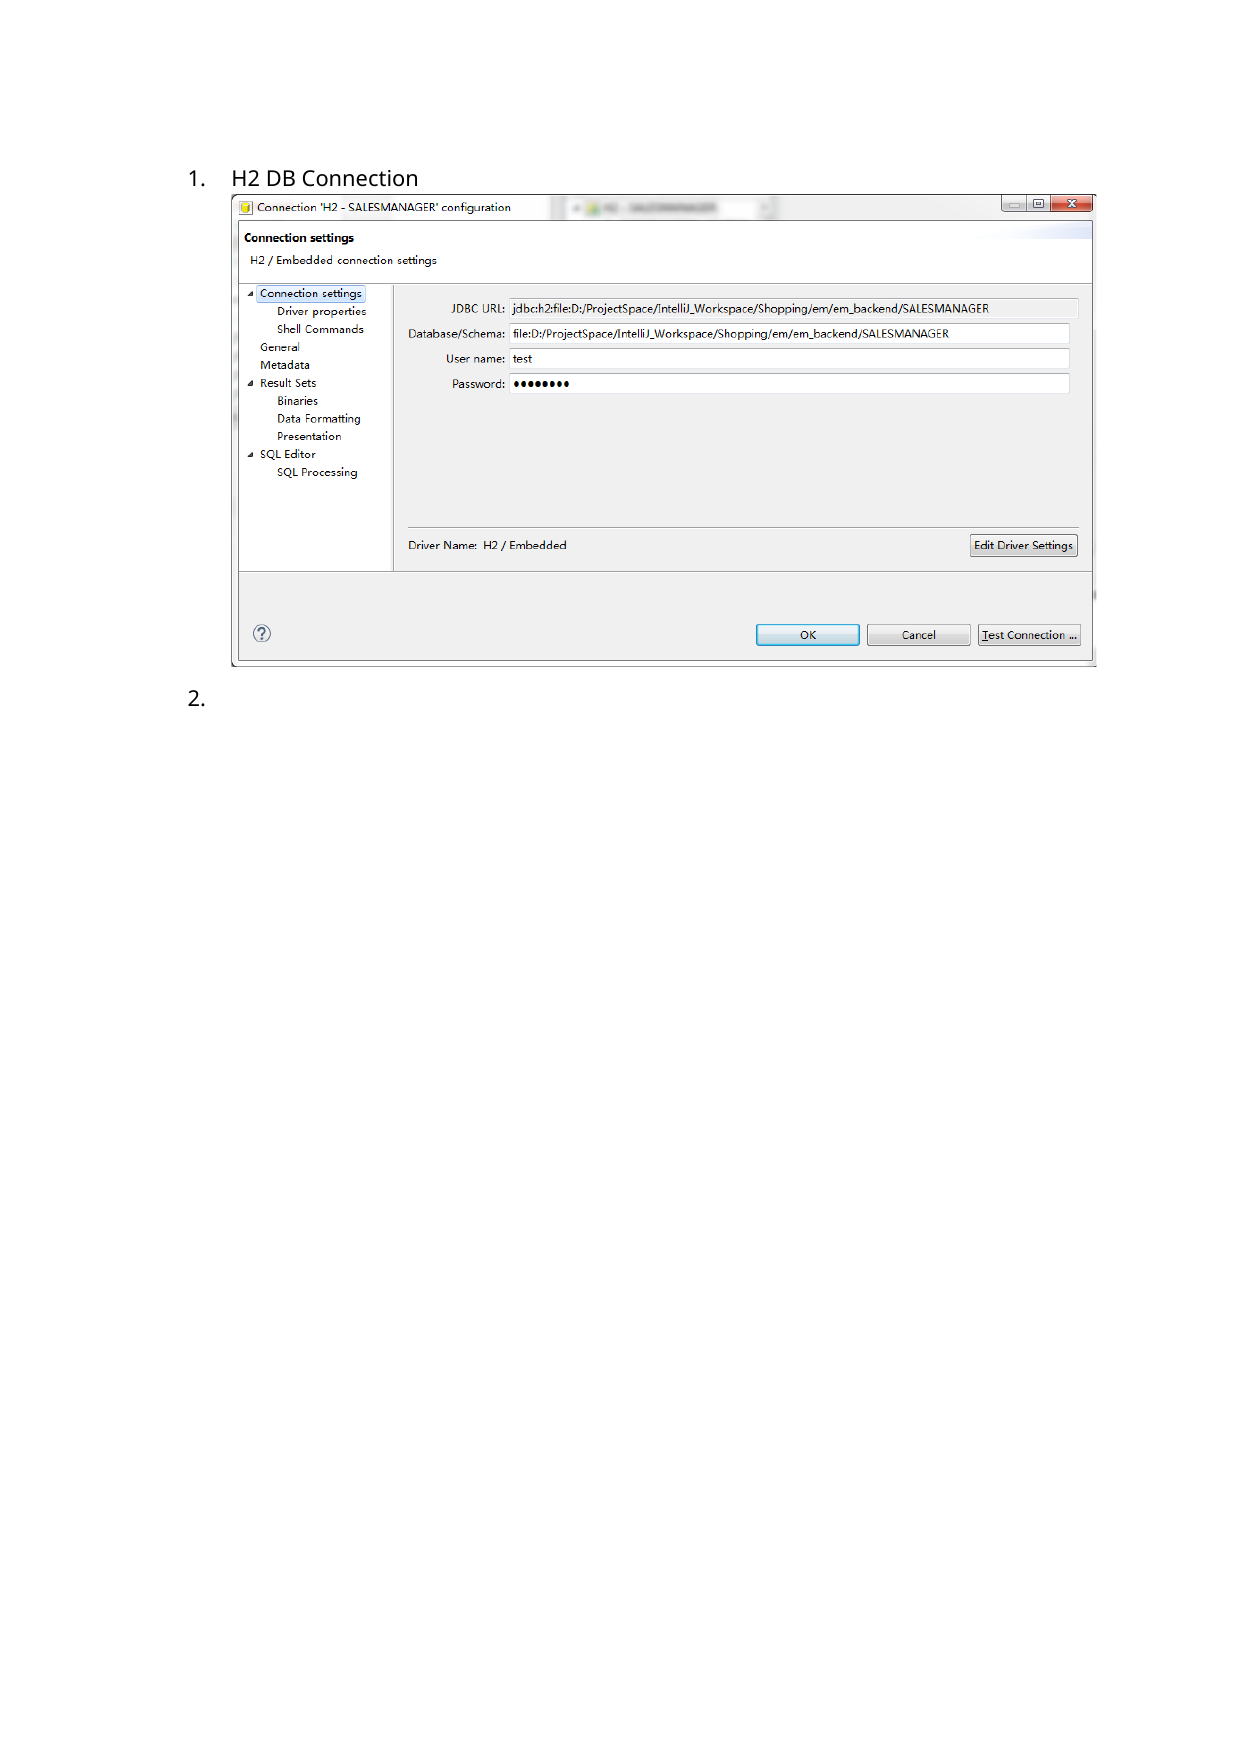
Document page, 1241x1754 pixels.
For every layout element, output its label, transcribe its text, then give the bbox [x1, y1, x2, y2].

picture [231, 194, 1097, 667]
list H2 DB Connection [187, 162, 1053, 194]
